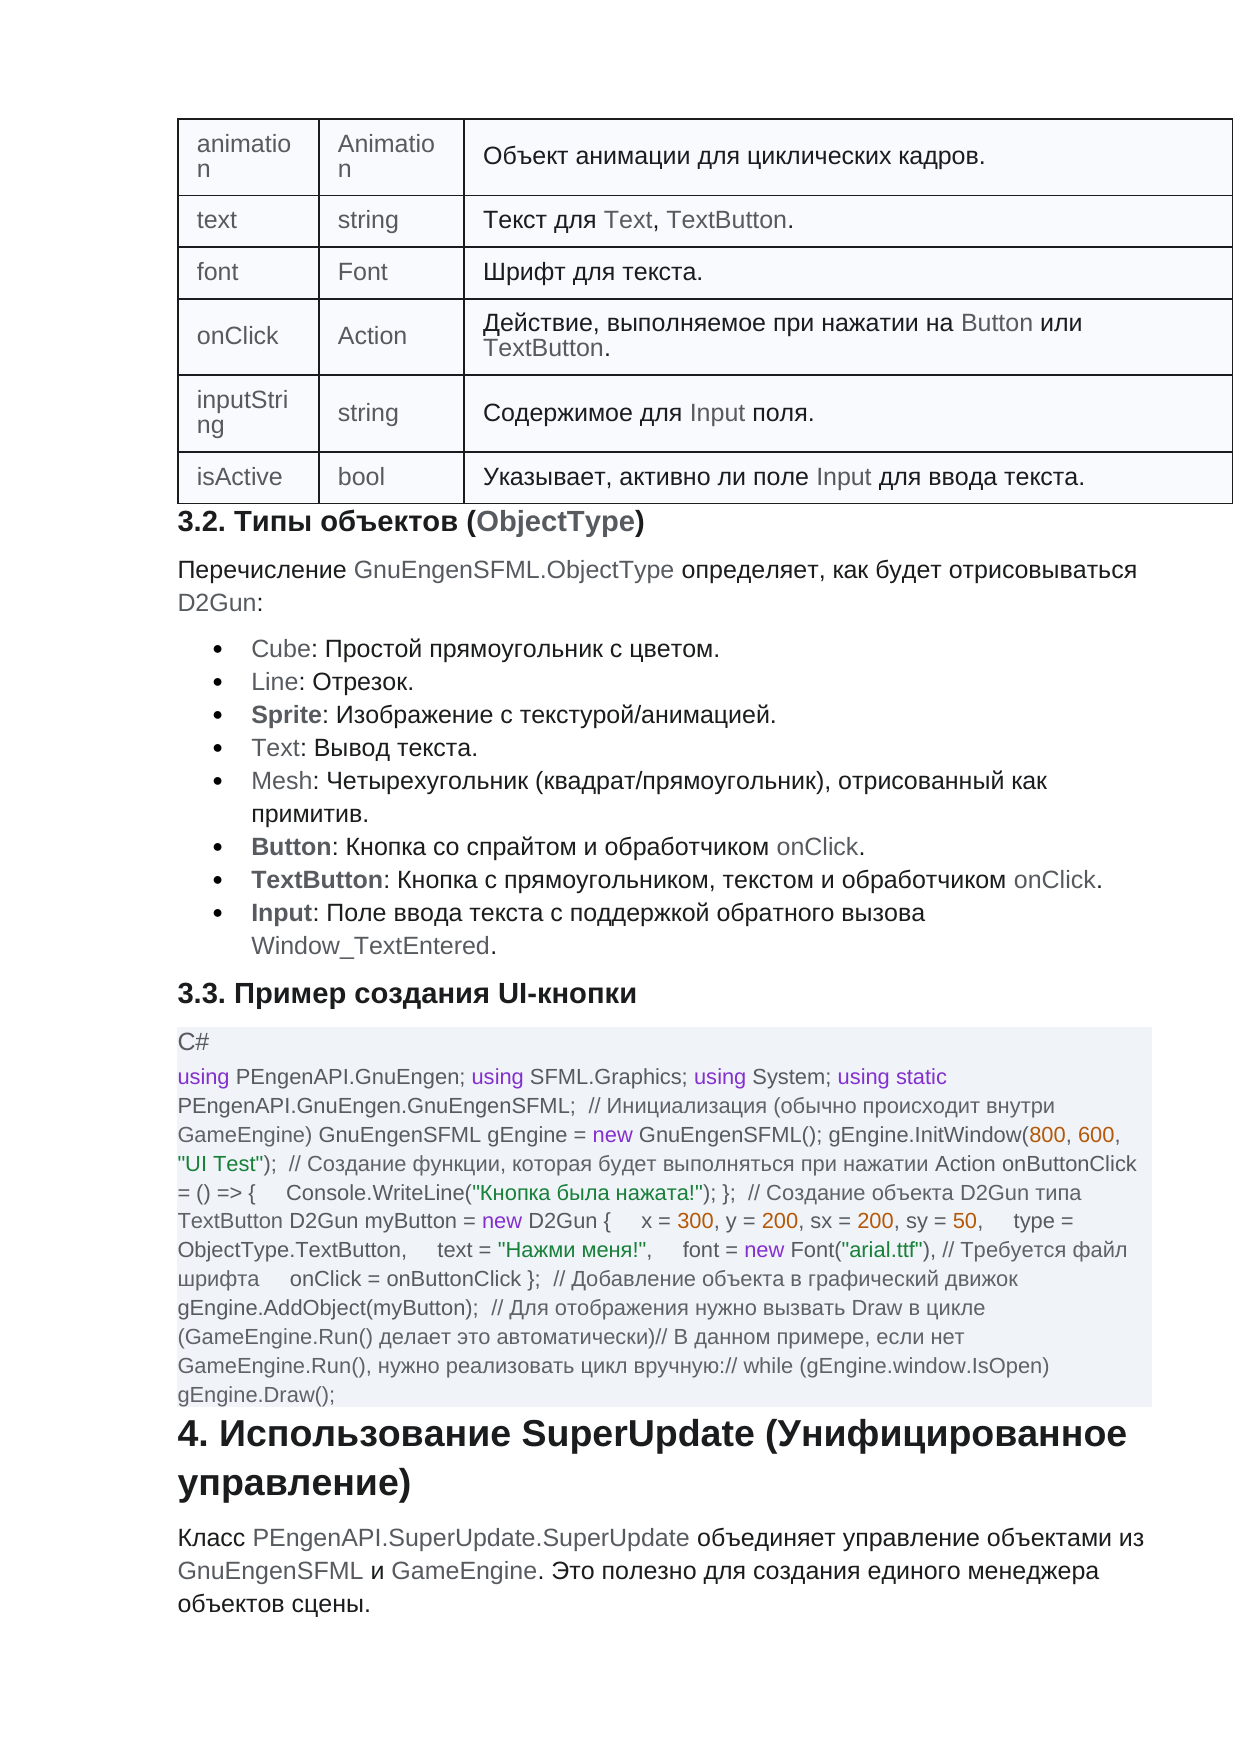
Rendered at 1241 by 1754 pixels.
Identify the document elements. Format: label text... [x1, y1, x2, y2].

table_cell Текст для Text, TextButton. [465, 196, 1232, 246]
table_cell Содержимое для Input поля. [465, 376, 1232, 451]
list Mesh: Четырехугольник (квадрат/прямоугольник), отрисованный как примитив. [213, 766, 1152, 827]
table_cell animation [179, 120, 318, 195]
table_cell Объект анимации для циклических кадров. [465, 120, 1232, 195]
list Input: Поле ввода текста с поддержкой обратного вызова Window_TextEntered. [213, 898, 1152, 959]
table_cell Шрифт для текста. [465, 248, 1232, 298]
table_cell font [179, 248, 318, 298]
text using PEngenAPI.GnuEngen; using SFML.Graphics; using System; using static PEngenAPI.GnuEngen.GnuEngenSFML; // Инициализация (обычно происходит внутри GameEngine) GnuEngenSFML gEngine = new GnuEngenSFML(); gEngine.InitWindow(800, 600, "UI Test"); // Создание функции, которая будет выполняться при нажатии Action onButtonClick = () => { Console.WriteLine("Кнопка была нажата!"); }; // Создание объекта D2Gun типа TextButton D2Gun myButton = new D2Gun { x = 300, y = 200, sx = 200, sy = 50, type = ObjectType.TextButton, text = "Нажми меня!", font = new Font("arial.ttf"), // Требуется файл шрифта onClick = onButtonClick }; // Добавление объекта в графический движок gEngine.AddObject(myButton); // Для отображения нужно вызвать Draw в цикле (GameEngine.Run() делает это автоматически)// В данном примере, если нет GameEngine.Run(), нужно реализовать цикл вручную:// while (gEngine.window.IsOpen) gEngine.Draw(); [177, 1063, 1152, 1407]
table_cell Указывает, активно ли поле Input для ввода текста. [465, 453, 1232, 502]
subtitle 3.3. Пример создания UI-кнопки [177, 976, 1152, 1010]
list TextButton: Кнопка с прямоугольником, текстом и обработчиком onClick. [213, 865, 1152, 893]
text Перечисление GnuEngenSFML.ObjectType определяет, как будет отрисовываться D2Gun: [177, 555, 1152, 617]
list Button: Кнопка со спрайтом и обработчиком onClick. [213, 832, 1152, 861]
list Text: Вывод текста. [213, 733, 1152, 761]
table_cell inputString [179, 376, 318, 451]
text C# [177, 1027, 1152, 1056]
list Sprite: Изображение с текстурой/анимацией. [213, 700, 1152, 728]
subtitle 3.2. Типы объектов (ObjectType) [177, 504, 1152, 538]
table_cell string [320, 196, 463, 246]
list Line: Отрезок. [213, 667, 1152, 695]
table_cell Действие, выполняемое при нажатии на Button или TextButton. [465, 300, 1232, 374]
table_cell Font [320, 248, 463, 298]
table_cell Action [320, 300, 463, 374]
table_cell text [179, 196, 318, 246]
text Класс PEngenAPI.SuperUpdate.SuperUpdate объединяет управление объектами из GnuEngenSFML и GameEngine. Это полезно для создания единого менеджера объектов сцены. [177, 1523, 1152, 1617]
table_cell Animation [320, 120, 463, 195]
table_cell bool [320, 453, 463, 502]
table_cell isActive [179, 453, 318, 502]
subtitle 4. Использование SuperUpdate (Унифицированное управление) [177, 1411, 1152, 1504]
list Cube: Простой прямоугольник с цветом. [213, 634, 1152, 662]
table_cell onClick [179, 300, 318, 374]
table_cell string [320, 376, 463, 451]
